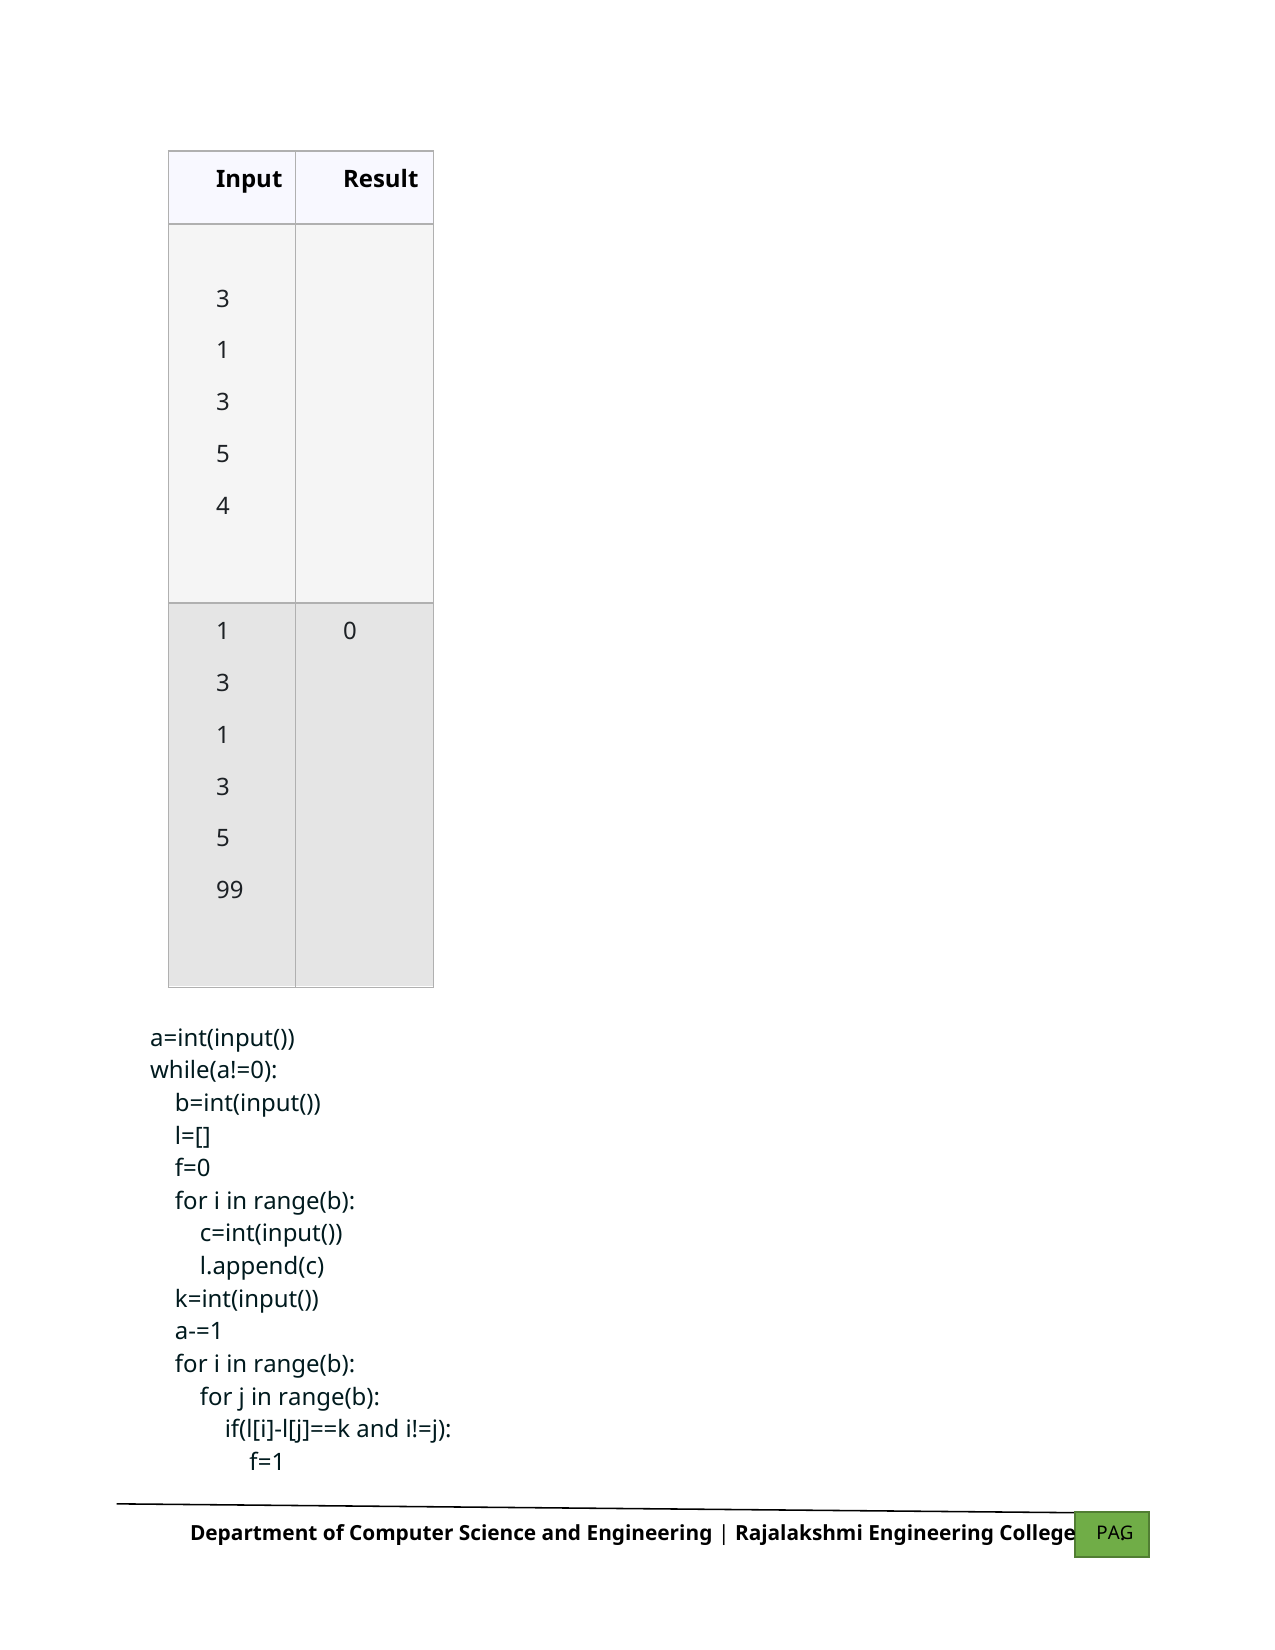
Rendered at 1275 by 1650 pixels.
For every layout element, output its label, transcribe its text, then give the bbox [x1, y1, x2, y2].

text if(l[i]-l[j]==k and i!=j): [150, 1412, 1125, 1444]
table_cell 1 3 1 3 5 99 [169, 604, 295, 986]
table_cell 1 3 1 3 5 4 [169, 225, 295, 602]
table_header Input [169, 152, 295, 223]
text c=int(input()) [150, 1216, 1125, 1249]
text for i in range(b): [150, 1347, 1125, 1379]
text a=int(input()) [150, 1021, 1125, 1053]
text a-=1 [150, 1314, 1125, 1347]
table_header Result [296, 152, 433, 223]
table_cell 0 [296, 604, 433, 986]
text for j in range(b): [150, 1379, 1125, 1412]
text k=int(input()) [150, 1281, 1125, 1314]
table_cell 1 [296, 225, 433, 602]
text b=int(input()) [150, 1086, 1125, 1118]
text l.append(c) [150, 1249, 1125, 1281]
text for i in range(b): [150, 1184, 1125, 1216]
text f=0 [150, 1151, 1125, 1184]
text l=[] [150, 1118, 1125, 1151]
text while(a!=0): [150, 1053, 1125, 1086]
text f=1 [150, 1444, 1125, 1477]
